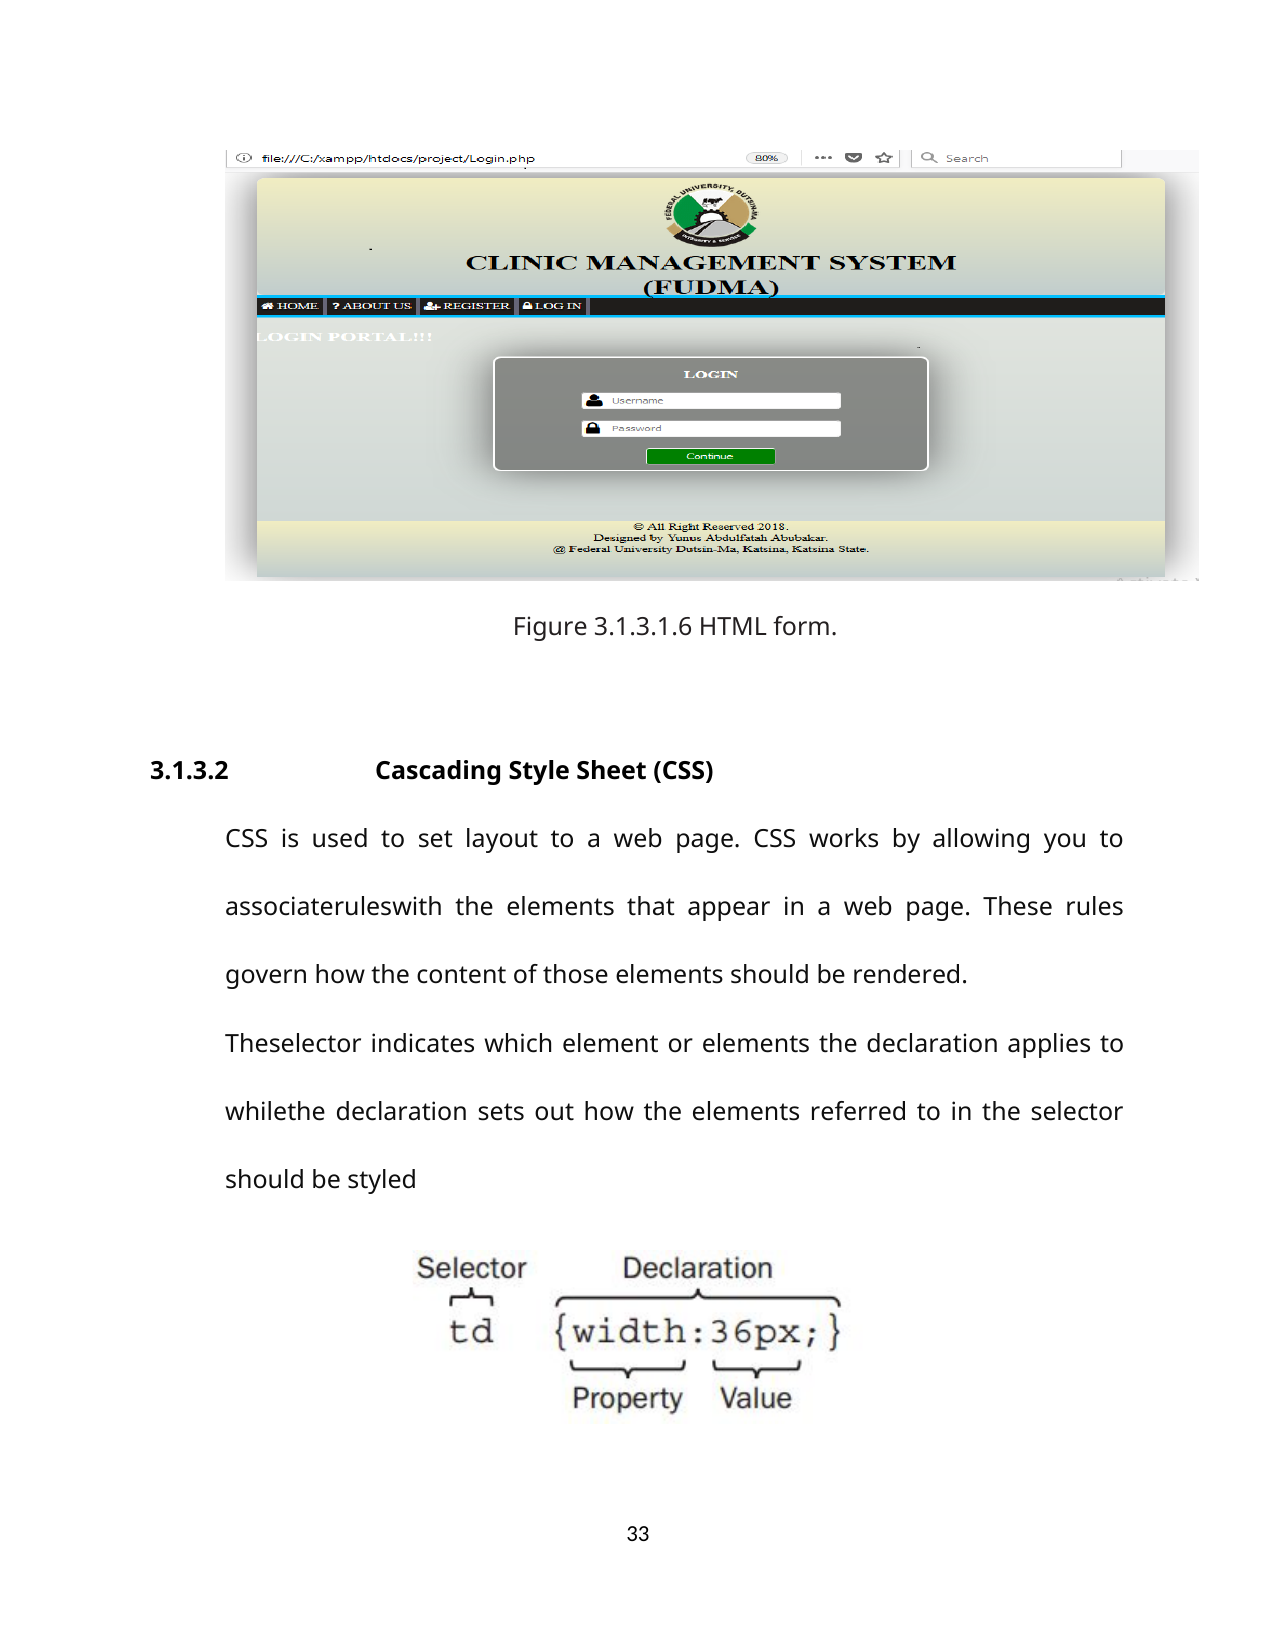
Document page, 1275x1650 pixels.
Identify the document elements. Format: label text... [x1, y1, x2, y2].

list Figure 3.1.3.1.6 HTML form. [225, 609, 1125, 643]
subtitle 3.1.3.2 Cascading Style Sheet (CSS) [150, 753, 1125, 787]
picture [225, 150, 1199, 581]
list Theselector indicates which element or elements the declaration applies to whilethe declaration sets out how the elements referred to in the selector should be styled [225, 1025, 1125, 1196]
list CSS is used to set layout to a web page. CSS works by allowing you to associateruleswith the elements that appear in a web page. These rules govern how the content of those elements should be rendered. [225, 821, 1125, 991]
picture [412, 1250, 863, 1424]
